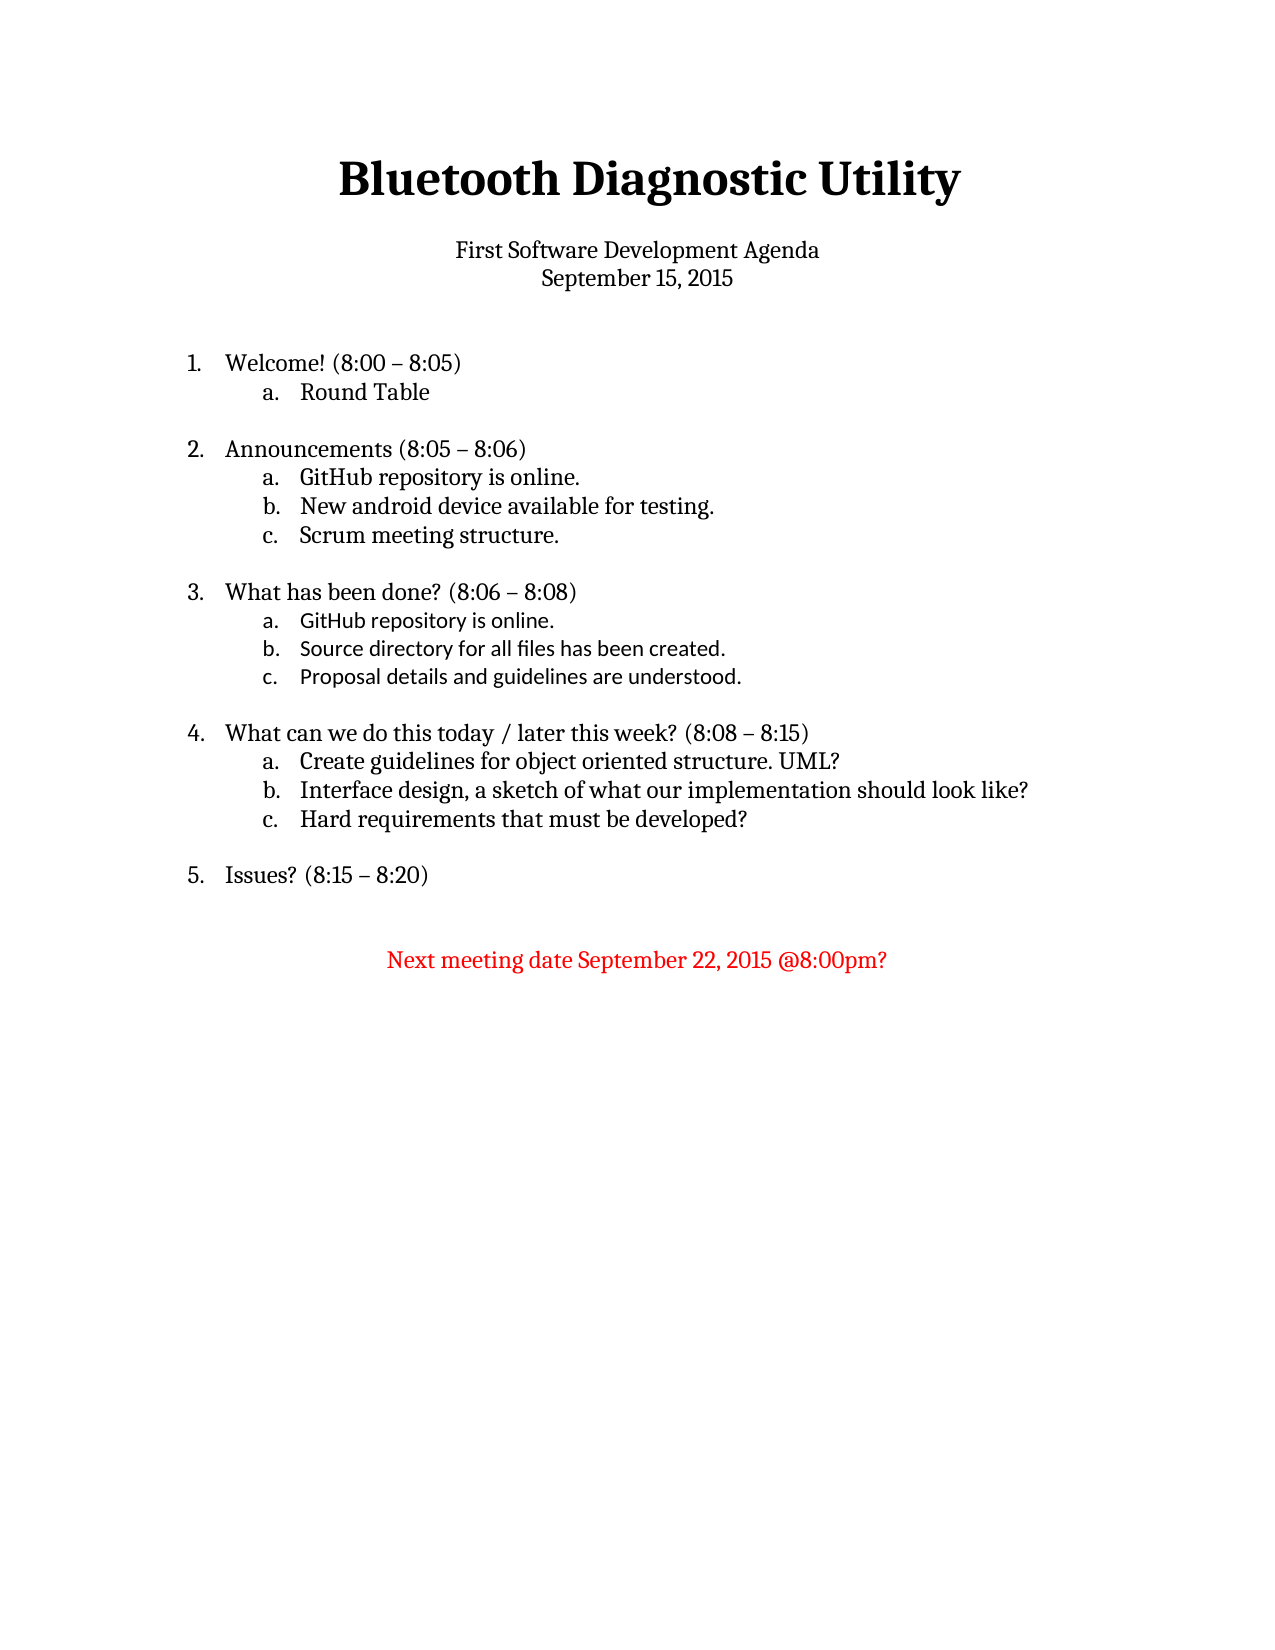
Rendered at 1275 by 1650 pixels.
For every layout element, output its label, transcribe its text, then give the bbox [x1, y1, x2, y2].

list Create guidelines for object oriented structure. UML? [262, 747, 1125, 776]
list Proposal details and guidelines are understood. [262, 662, 1125, 690]
text September 15, 2015 [150, 264, 1125, 293]
list Announcements (8:05 – 8:06) [187, 434, 1125, 463]
list Interface design, a sketch of what our implementation should look like? [262, 776, 1125, 805]
text Next meeting date September 22, 2015 @8:00pm? [150, 946, 1125, 975]
list Round Table [262, 378, 1125, 407]
list New android device available for testing. [262, 492, 1125, 521]
text First Software Development Agenda [150, 236, 1125, 264]
list Source directory for all files has been created. [262, 634, 1125, 662]
list What has been done? (8:06 – 8:08) [187, 578, 1125, 606]
list GitHub repository is online. [262, 463, 1125, 492]
list GitHub repository is online. [262, 606, 1125, 634]
list Hard requirements that must be developed? [262, 805, 1125, 833]
list Issues? (8:15 – 8:20) [187, 861, 1125, 890]
list Scrum meeting structure. [262, 521, 1125, 549]
text Bluetooth Diagnostic Utility [150, 150, 1125, 207]
list What can we do this today / later this week? (8:08 – 8:15) [187, 718, 1125, 747]
list Welcome! (8:00 – 8:05) [187, 349, 1125, 378]
